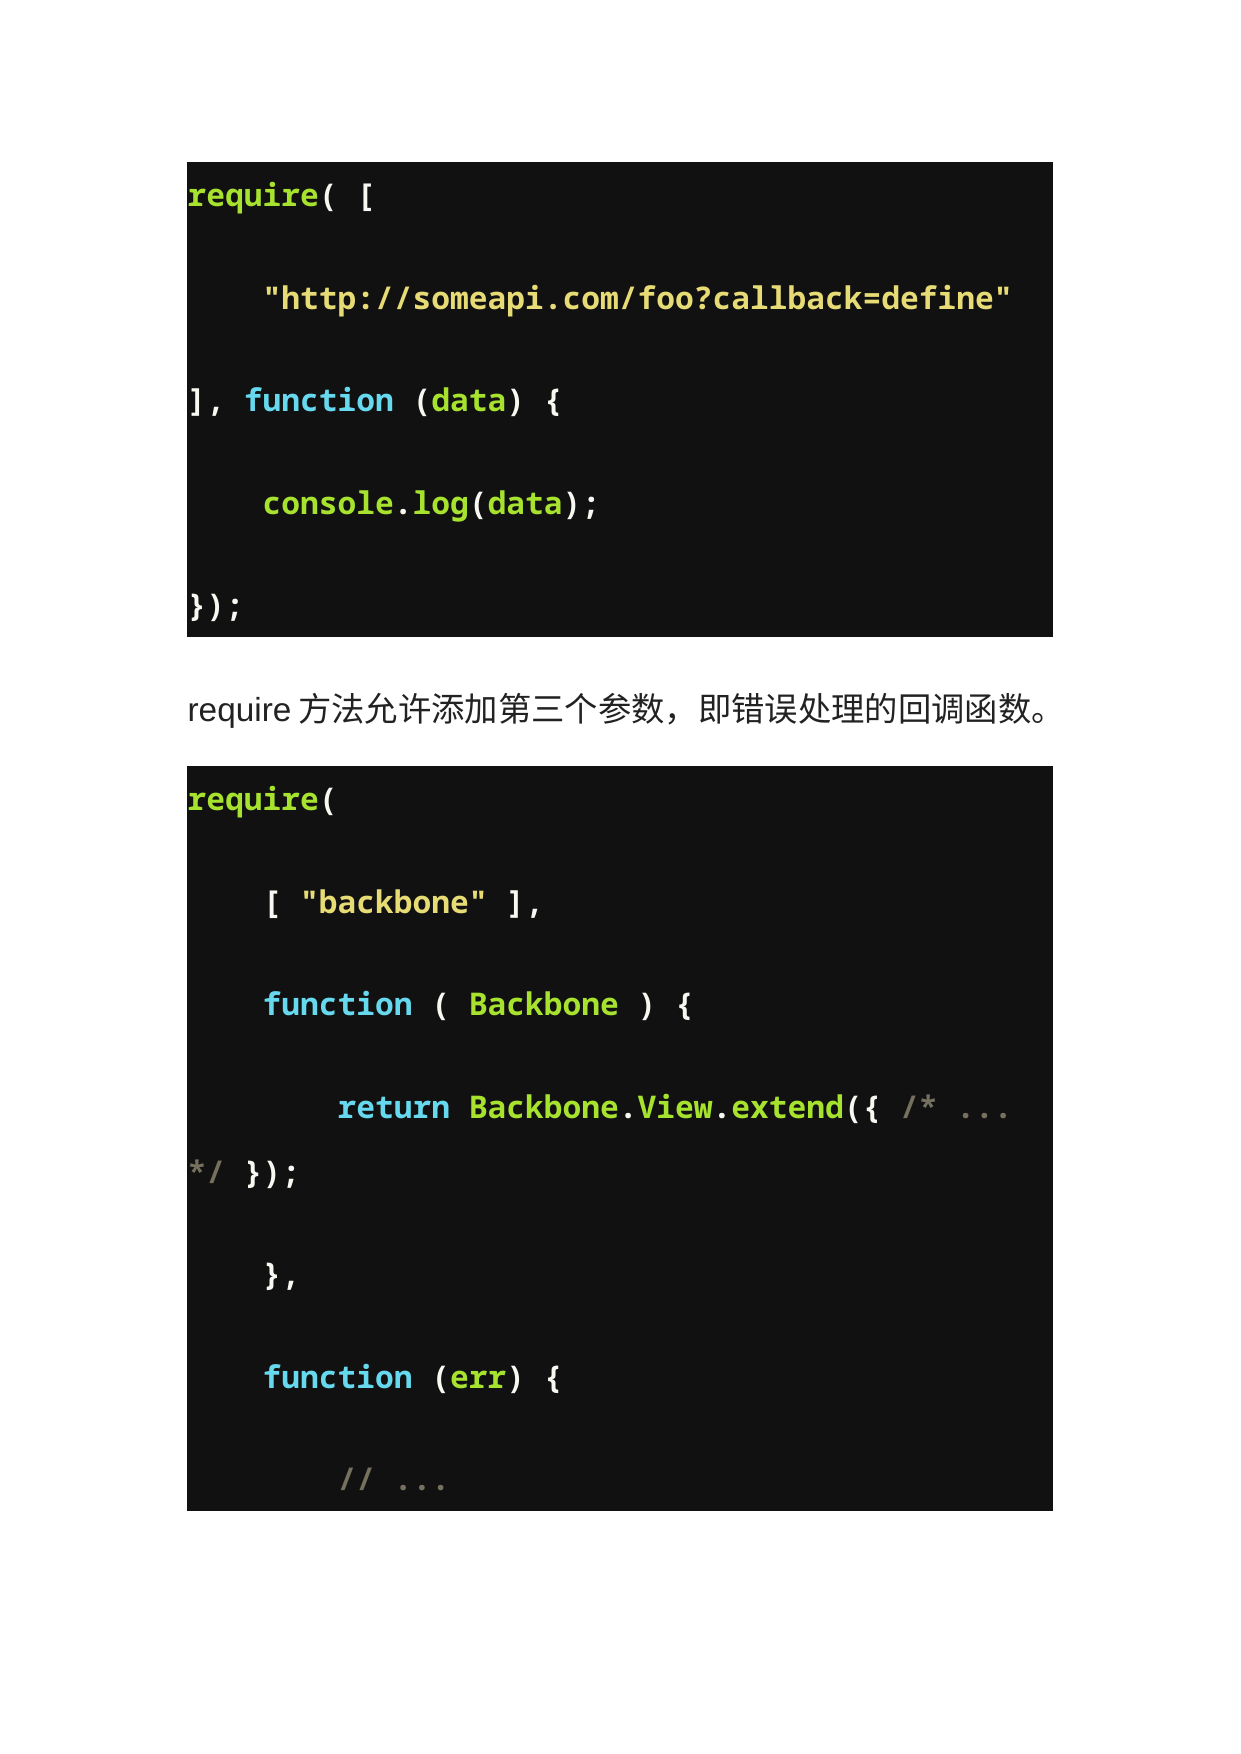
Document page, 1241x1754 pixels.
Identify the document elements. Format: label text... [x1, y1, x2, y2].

text require( [187, 766, 1053, 831]
text function (err) { [187, 1343, 1053, 1408]
text return Backbone.View.extend({ /* ... */ }); [187, 1073, 1053, 1203]
text // ... [187, 1446, 1053, 1511]
text ], function (data) { [187, 367, 1053, 432]
text }); [187, 572, 1053, 637]
text require( [ [187, 162, 1053, 227]
text function ( Backbone ) { [187, 971, 1053, 1036]
text [ "backbone" ], [187, 868, 1053, 933]
text }, [187, 1241, 1053, 1306]
text "http://someapi.com/foo?callback=define" [187, 264, 1053, 329]
text require方法允许添加第三个参数，即错误处理的回调函数。 [187, 674, 1053, 739]
text console.log(data); [187, 469, 1053, 534]
